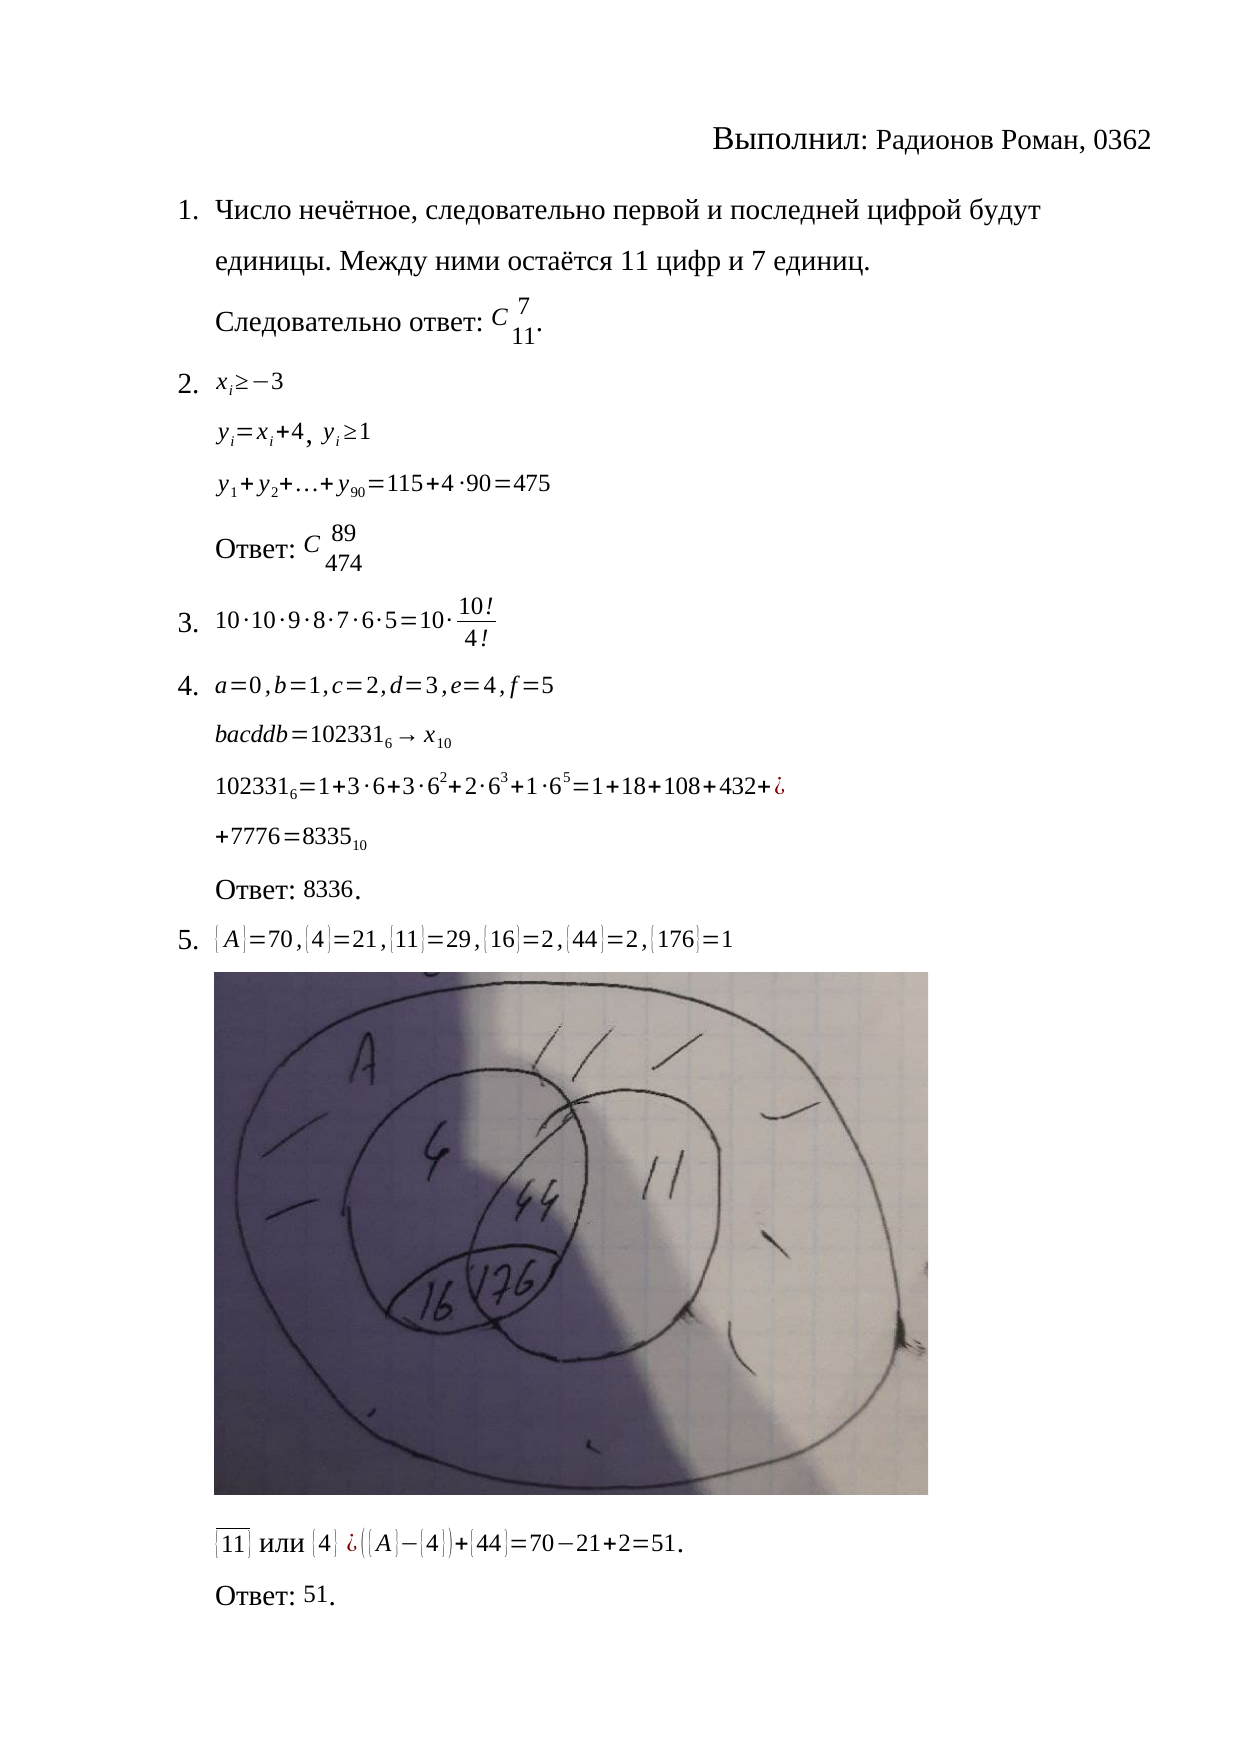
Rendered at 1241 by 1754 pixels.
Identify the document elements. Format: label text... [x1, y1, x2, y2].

picture [214, 972, 929, 1495]
list , Ответ: [177, 366, 1152, 576]
text Выполнил: Радионов Роман, 0362 [177, 118, 1152, 156]
list Число нечётное, следовательно первой и последней цифрой будут единицы. Между ними остаётся 11 цифр и 7 единиц. Следовательно ответ: . [177, 192, 1152, 349]
list Ответ: . [177, 668, 1152, 906]
